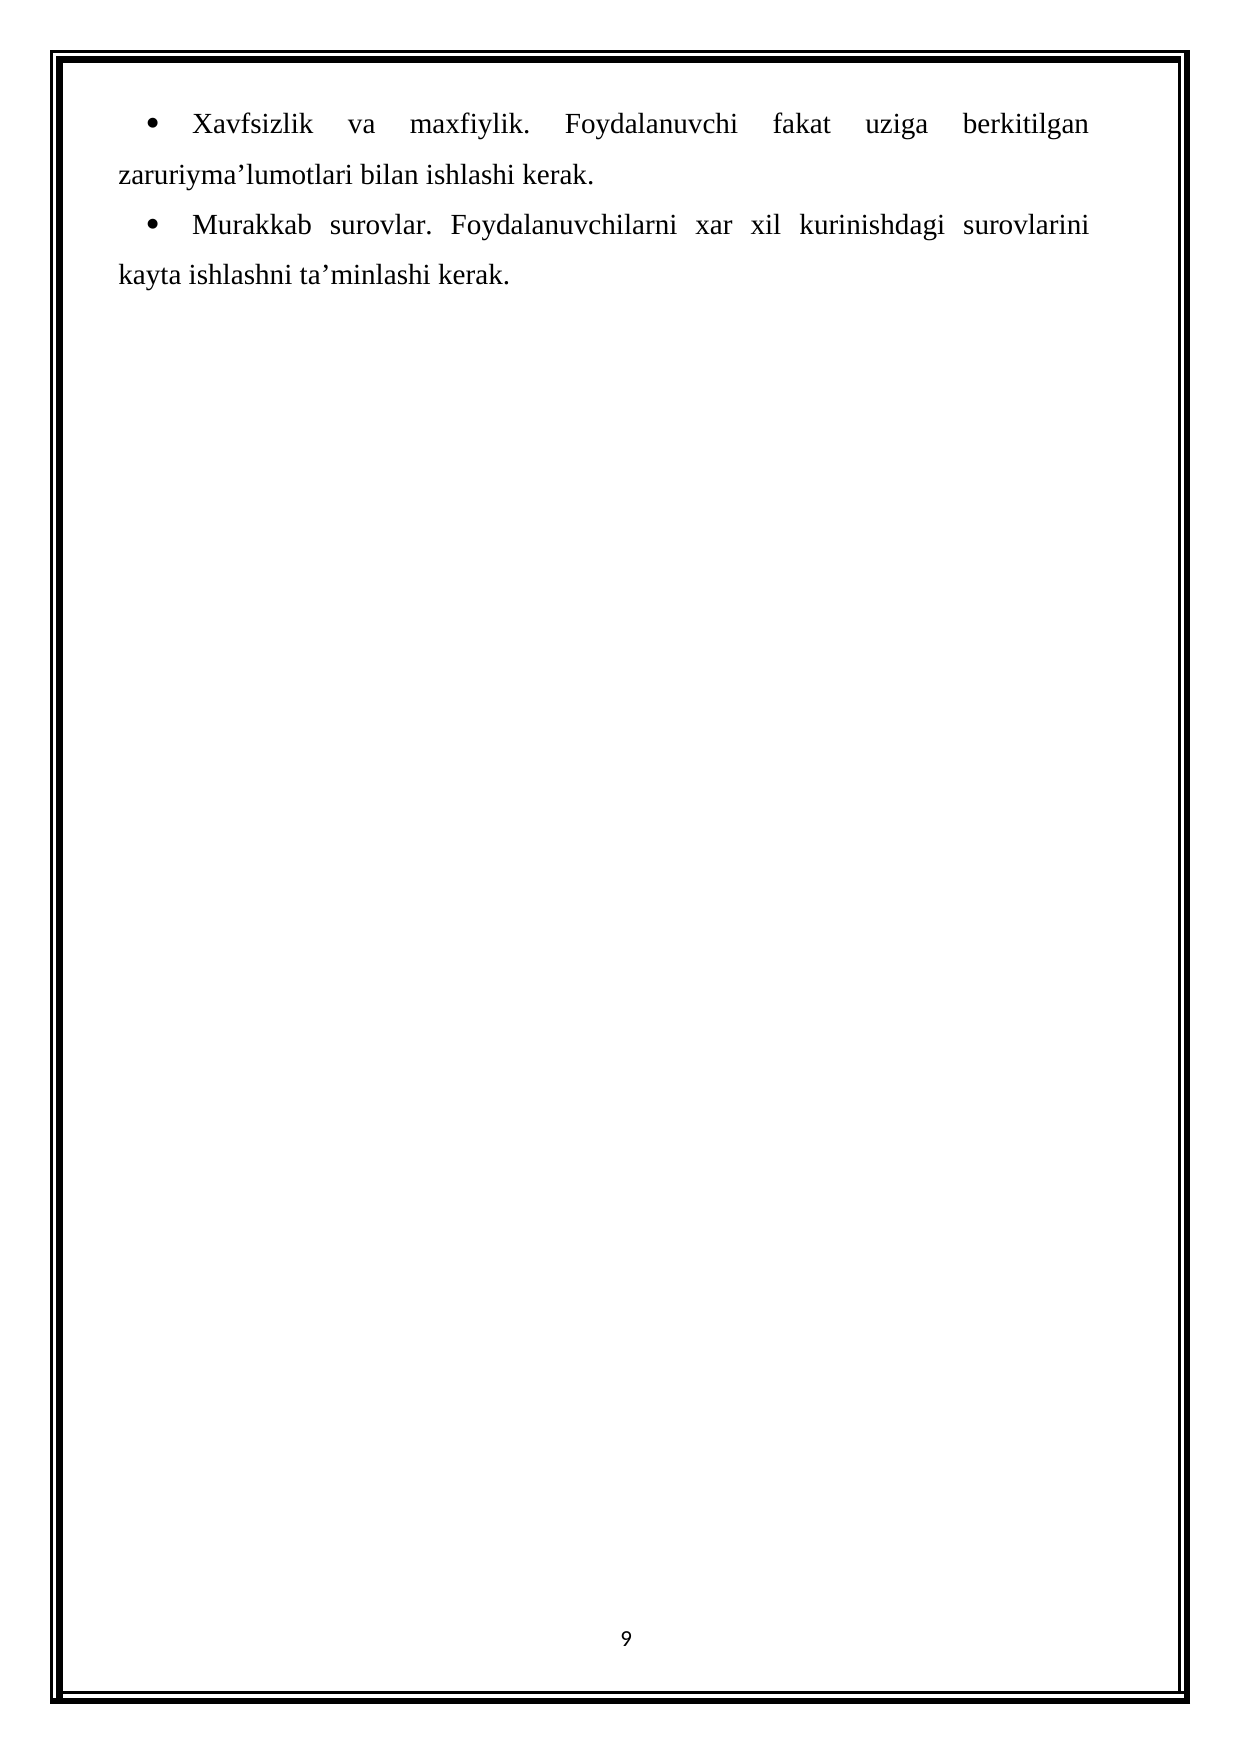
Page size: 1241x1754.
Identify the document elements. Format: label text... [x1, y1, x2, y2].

list Xavfsizlik va maxfiylik. Foydalanuvchi fakat uziga berkitilgan zaruriyma’lumotlari bilan ishlashi kerak. [118, 106, 1090, 190]
list Murakkab surovlar. Foydalanuvchilarni xar xil kurinishdagi surovlarini kayta ishlashni ta’minlashi kerak. [118, 207, 1090, 291]
